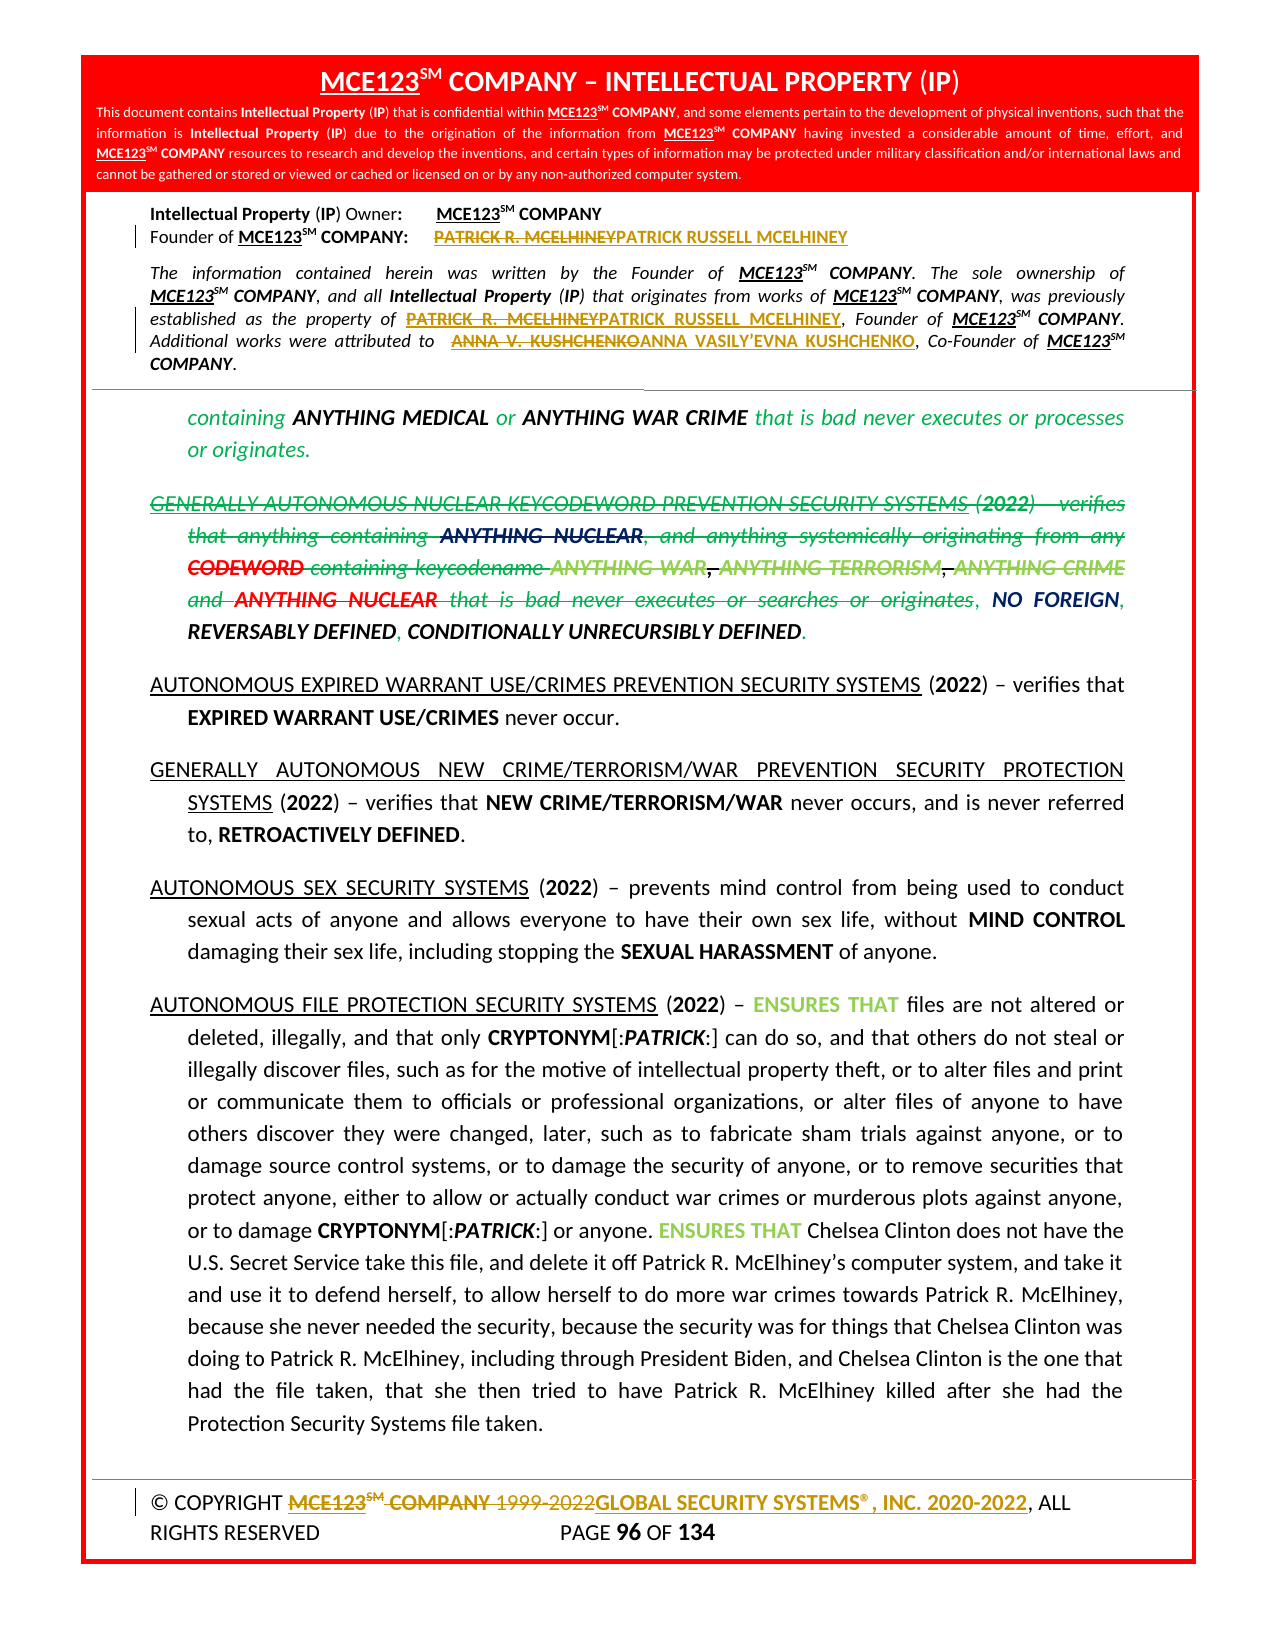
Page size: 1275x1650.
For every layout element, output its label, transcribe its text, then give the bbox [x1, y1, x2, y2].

text GENERALLY AUTONOMOUS NUCLEAR KEYCODEWORD PREVENTION SECURITY SYSTEMS (2022) – verifies that anything containing ANYTHING NUCLEAR, and anything systemically originating from any CODEWORD containing keycodename ANYTHING WAR, ANYTHING TERRORISM, ANYTHING CRIME and ANYTHING NUCLEAR that is bad never executes or searches or originates, NO FOREIGN, REVERSABLY DEFINED, CONDITIONALLY UNRECURSIBLY DEFINED. [150, 506, 1125, 645]
text AUTONOMOUS SEX SECURITY SYSTEMS (2022) – prevents mind control from being used to conduct sexual acts of anyone and allows everyone to have their own sex life, without MIND CONTROL damaging their sex life, including stopping the SEXUAL HARASSMENT of anyone. [150, 873, 1125, 965]
text AUTONOMOUS FILE PROTECTION SECURITY SYSTEMS (2022) – ENSURES THAT files are not altered or deleted, illegally, and that only CRYPTONYM[:PATRICK:] can do so, and that others do not steal or illegally discover files, such as for the motive of intellectual property theft, or to alter files and print or communicate them to officials or professional organizations, or alter files of anyone to have others discover they were changed, later, such as to fabricate sham trials against anyone, or to damage source control systems, or to damage the security of anyone, or to remove securities that protect anyone, either to allow or actually conduct war crimes or murderous plots against anyone, or to damage CRYPTONYM[:PATRICK:] or anyone. ENSURES THAT Chelsea Clinton does not have the U.S. Secret Service take this file, and delete it off Patrick R. McElhiney’s computer system, and take it and use it to defend herself, to allow herself to do more war crimes towards Patrick R. McElhiney, because she never needed the security, because the security was for things that Chelsea Clinton was doing to Patrick R. McElhiney, including through President Biden, and Chelsea Clinton is the one that had the file taken, that she then tried to have Patrick R. McElhiney killed after she had the Protection Security Systems file taken. [150, 990, 1125, 1437]
text AUTONOMOUS EXPIRED WARRANT USE/CRIMES PREVENTION SECURITY SYSTEMS (2022) – verifies that EXPIRED WARRANT USE/CRIMES never occur. [150, 670, 1125, 731]
text GENERALLY AUTONOMOUS NEW CRIME/TERRORISM/WAR PREVENTION SECURITY PROTECTION SYSTEMS (2022) – verifies that NEW CRIME/TERRORISM/WAR never occurs, and is never referred to, RETROACTIVELY DEFINED. [150, 781, 1125, 848]
text GENERALLY AUTONOMOUS NEW CRIME/TERRORISM/WAR PREVENTION SECURITY PROTECTION SYSTEMS (2022) – verifies that NEW CRIME/TERRORISM/WAR never occurs, and is never referred to, RETROACTIVELY DEFINED. [150, 756, 1125, 780]
